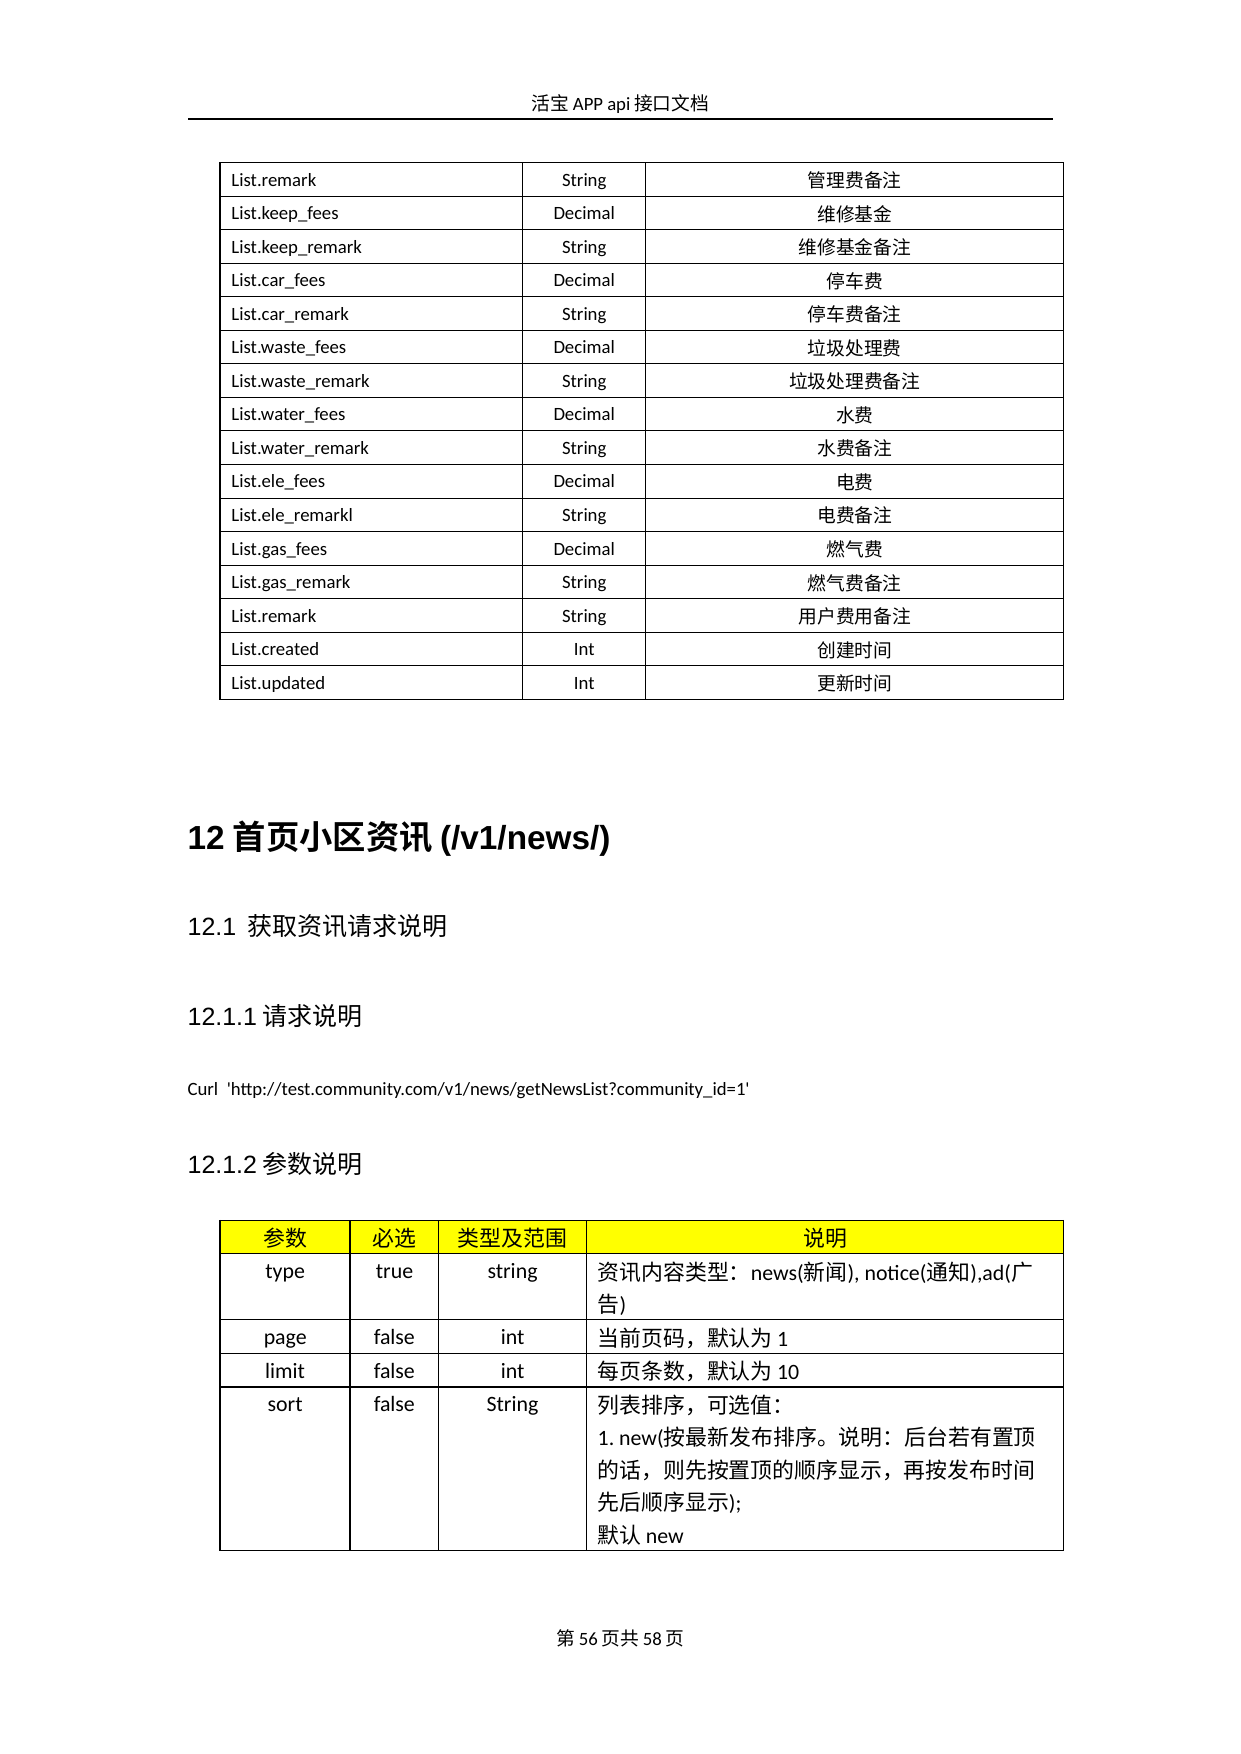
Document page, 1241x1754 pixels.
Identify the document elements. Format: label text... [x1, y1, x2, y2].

table_cell 燃气费 [646, 532, 1063, 564]
table_cell List.car_fees [221, 264, 522, 296]
table_cell Decimal [523, 331, 645, 363]
table_cell Decimal [523, 264, 645, 296]
table_cell List.created [221, 633, 522, 665]
table_cell String [523, 364, 645, 397]
table_cell false [351, 1354, 438, 1386]
table_cell List.water_fees [221, 398, 522, 430]
table_cell List.waste_fees [221, 331, 522, 363]
table_cell List.remark [221, 163, 522, 196]
table_cell Int [523, 666, 645, 699]
table_cell 垃圾处理费 [646, 331, 1063, 363]
table_cell String [523, 431, 645, 464]
table_cell Decimal [523, 197, 645, 229]
subtitle 请求说明 [187, 982, 1053, 1047]
table_cell Decimal [523, 465, 645, 497]
table_cell 电费 [646, 465, 1063, 497]
table_cell 水费 [646, 398, 1063, 430]
table_cell sort [221, 1388, 349, 1550]
table_cell 管理费备注 [646, 163, 1063, 196]
table_cell true [351, 1254, 438, 1319]
table_cell int [439, 1320, 586, 1353]
text Curl 'http://test.community.com/v1/news/getNewsList?community_id=1' [187, 1072, 1053, 1105]
table_header 说明 [587, 1221, 1063, 1253]
table_cell 创建时间 [646, 633, 1063, 665]
table_cell List.keep_remark [221, 230, 522, 263]
table_cell 电费备注 [646, 499, 1063, 531]
table_cell String [439, 1388, 586, 1550]
table_cell 列表排序，可选值： 1. new(按最新发布排序。说明：后台若有置顶的话，则先按置顶的顺序显示，再按发布时间先后顺序显示); 默认new [587, 1388, 1063, 1550]
table_cell List.ele_fees [221, 465, 522, 497]
table_cell page [221, 1320, 349, 1353]
table_header 类型及范围 [439, 1221, 586, 1253]
table_cell 当前页码，默认为1 [587, 1320, 1063, 1353]
table_cell List.waste_remark [221, 364, 522, 397]
table_cell List.water_remark [221, 431, 522, 464]
table_cell false [351, 1388, 438, 1550]
table_cell 水费备注 [646, 431, 1063, 464]
subtitle 获取资讯请求说明 [187, 892, 1053, 957]
subtitle 首页小区资讯 (/v1/news/) [187, 802, 1053, 867]
table_cell List.updated [221, 666, 522, 699]
table_cell String [523, 230, 645, 263]
table_cell 停车费 [646, 264, 1063, 296]
table_cell limit [221, 1354, 349, 1386]
subtitle 参数说明 [187, 1130, 1053, 1195]
table_cell string [439, 1254, 586, 1319]
table_cell String [523, 499, 645, 531]
table_cell List.car_remark [221, 297, 522, 330]
table_header 必选 [351, 1221, 438, 1253]
table_cell 燃气费备注 [646, 566, 1063, 598]
table_cell Int [523, 633, 645, 665]
table_cell String [523, 297, 645, 330]
table_cell Decimal [523, 532, 645, 564]
table_cell 停车费备注 [646, 297, 1063, 330]
table_cell String [523, 599, 645, 632]
table_cell 维修基金备注 [646, 230, 1063, 263]
table_cell type [221, 1254, 349, 1319]
table_cell String [523, 163, 645, 196]
table_cell 用户费用备注 [646, 599, 1063, 632]
table_cell List.gas_remark [221, 566, 522, 598]
table_cell List.gas_fees [221, 532, 522, 564]
table_cell List.remark [221, 599, 522, 632]
table_cell 更新时间 [646, 666, 1063, 699]
table_header 参数 [221, 1221, 349, 1253]
table_cell String [523, 566, 645, 598]
table_cell Decimal [523, 398, 645, 430]
table_cell 维修基金 [646, 197, 1063, 229]
table_cell List.ele_remarkl [221, 499, 522, 531]
table_cell int [439, 1354, 586, 1386]
table_cell false [351, 1320, 438, 1353]
table_cell List.keep_fees [221, 197, 522, 229]
table_cell 垃圾处理费备注 [646, 364, 1063, 397]
table_cell 每页条数，默认为10 [587, 1354, 1063, 1386]
table_cell 资讯内容类型：news(新闻), notice(通知),ad(广告) [587, 1254, 1063, 1319]
